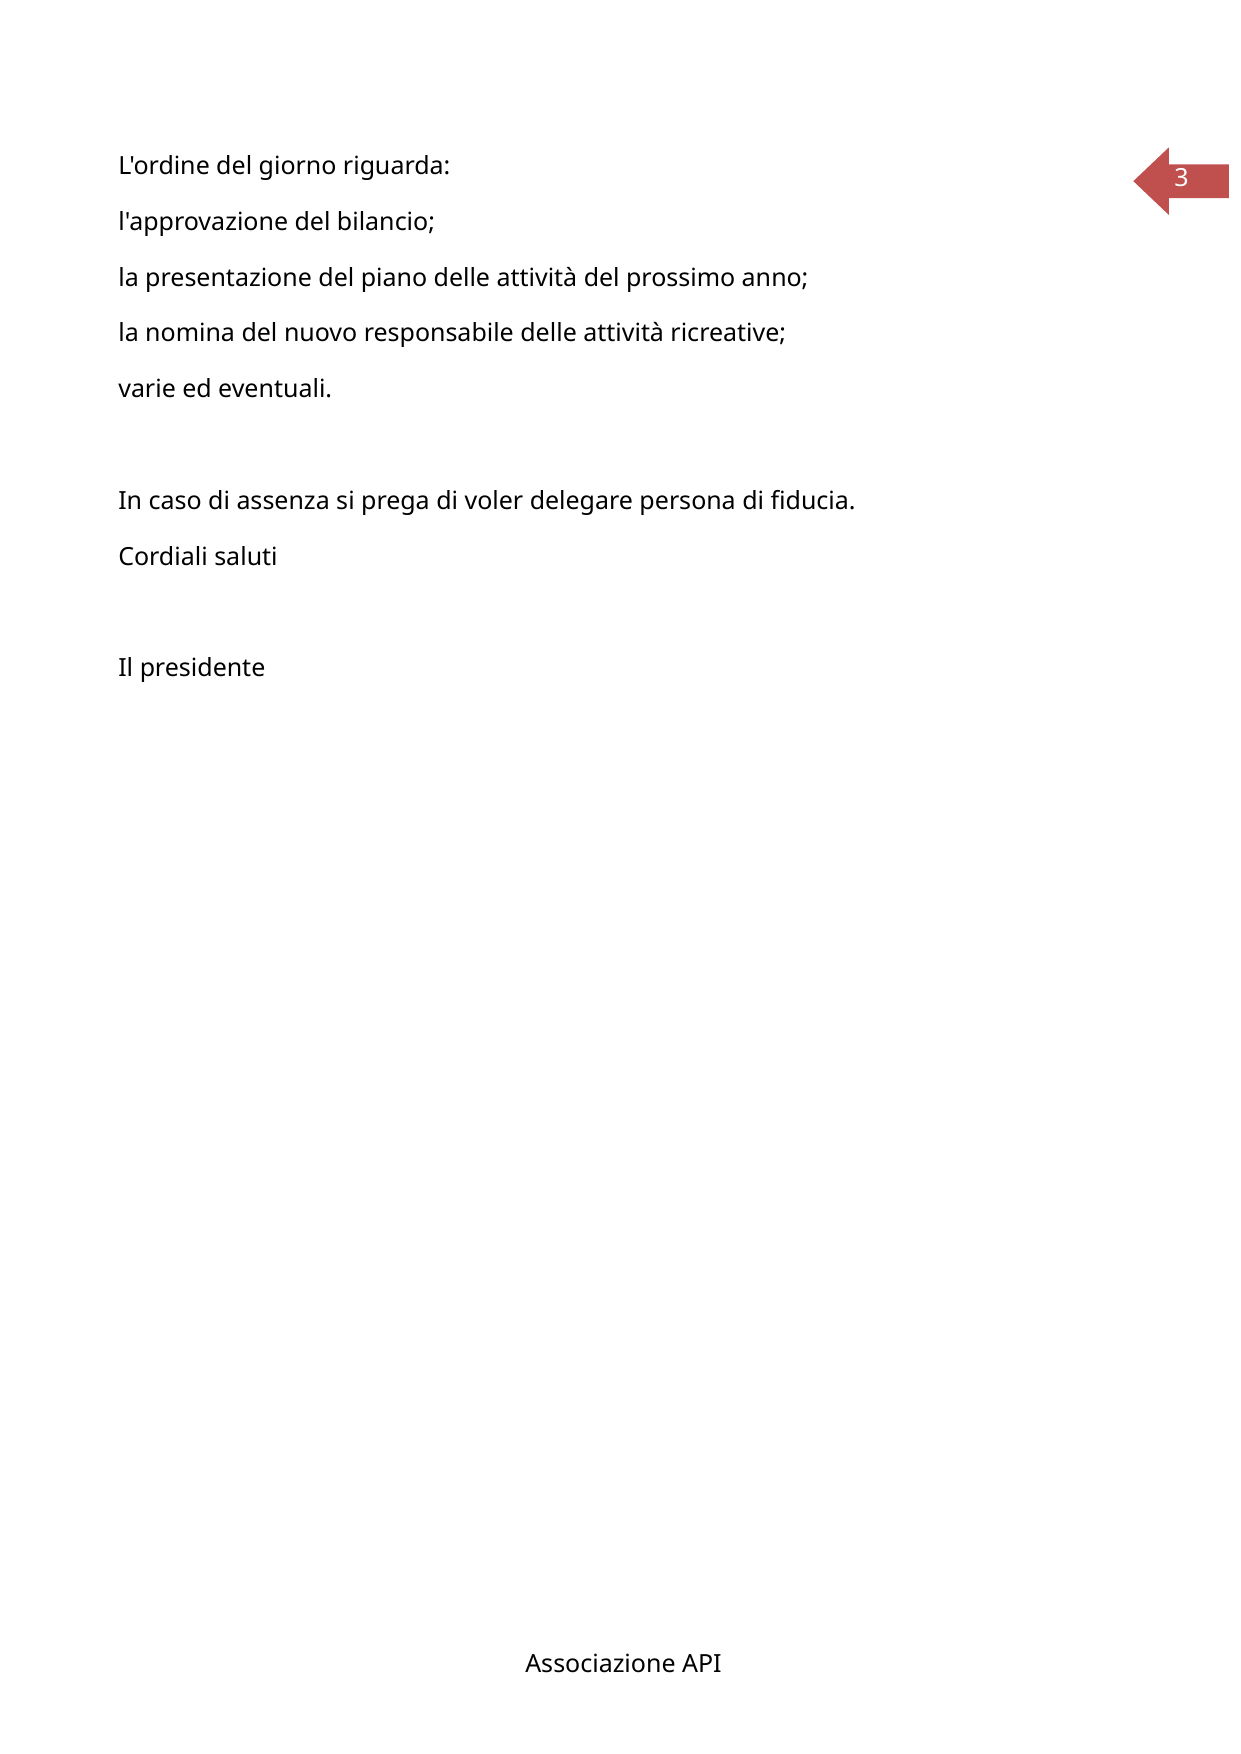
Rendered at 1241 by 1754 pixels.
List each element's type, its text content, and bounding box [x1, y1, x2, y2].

text In caso di assenza si prega di voler delegare persona di fiducia. [118, 483, 1122, 517]
text l'approvazione del bilancio; [118, 203, 1122, 237]
text L'ordine del giorno riguarda: [118, 148, 1122, 182]
text la nomina del nuovo responsabile delle attività ricreative; [118, 315, 1122, 349]
text Il presidente [118, 650, 1122, 684]
text varie ed eventuali. [118, 371, 1122, 405]
text la presentazione del piano delle attività del prossimo anno; [118, 259, 1122, 293]
text Cordiali saluti [118, 538, 1122, 572]
